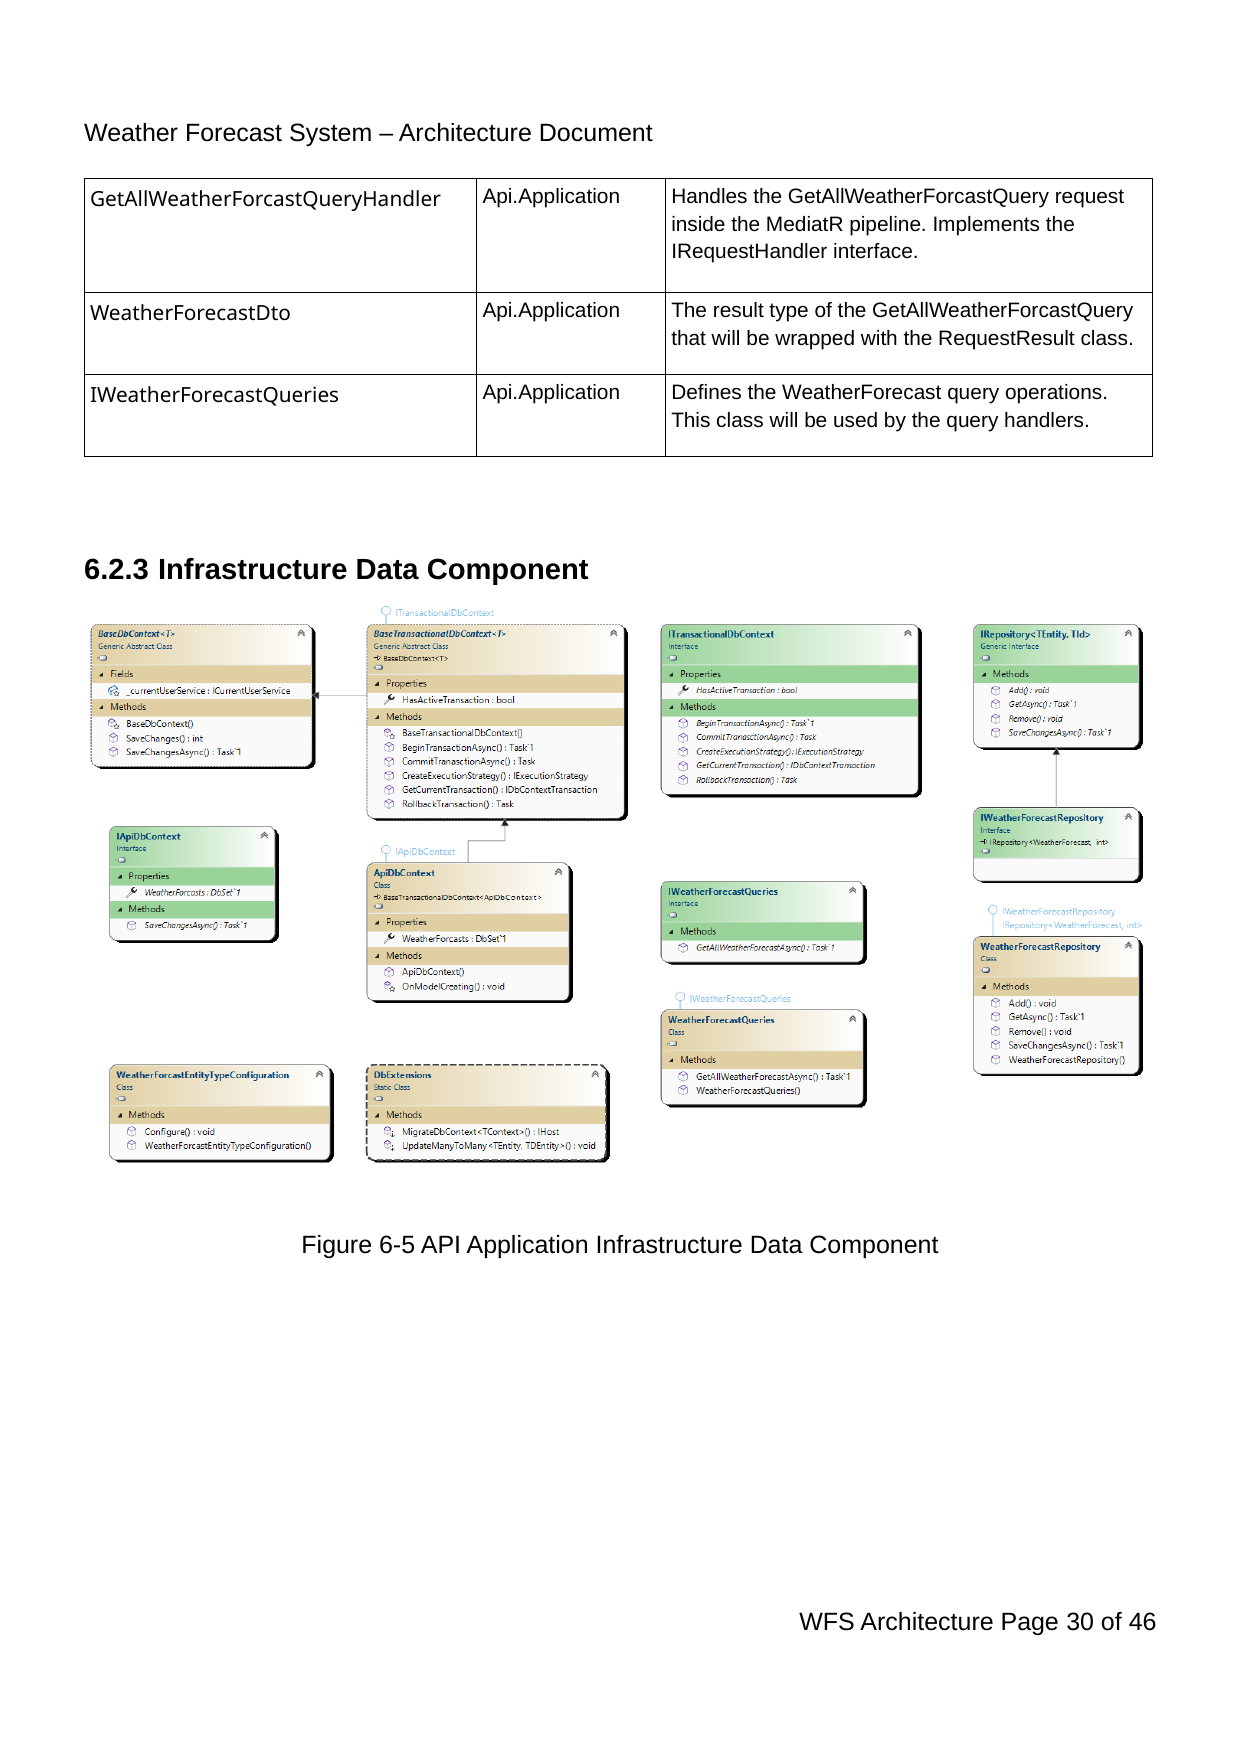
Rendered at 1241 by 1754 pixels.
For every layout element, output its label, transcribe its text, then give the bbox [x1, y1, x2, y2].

table_cell Api.Application [477, 293, 665, 374]
table_cell Defines the WeatherForecast query operations. This class will be used by the query handlers. [666, 375, 1152, 456]
subtitle Infrastructure Data Component [84, 552, 1156, 586]
picture [83, 598, 1157, 1166]
table_cell WeatherForecastDto [85, 293, 476, 374]
text Figure 6-5 API Application Infrastructure Data Component [84, 1230, 1156, 1259]
table_cell Api.Application [477, 375, 665, 456]
table_cell The result type of the GetAllWeatherForcastQuery that will be wrapped with the RequestResult class. [666, 293, 1152, 374]
table_cell GetAllWeatherForcastQueryHandler [85, 179, 476, 292]
table_cell Api.Application [477, 179, 665, 292]
table_cell Handles the GetAllWeatherForcastQuery request inside the MediatR pipeline. Implements the IRequestHandler interface. [666, 179, 1152, 292]
table_cell IWeatherForecastQueries [85, 375, 476, 456]
